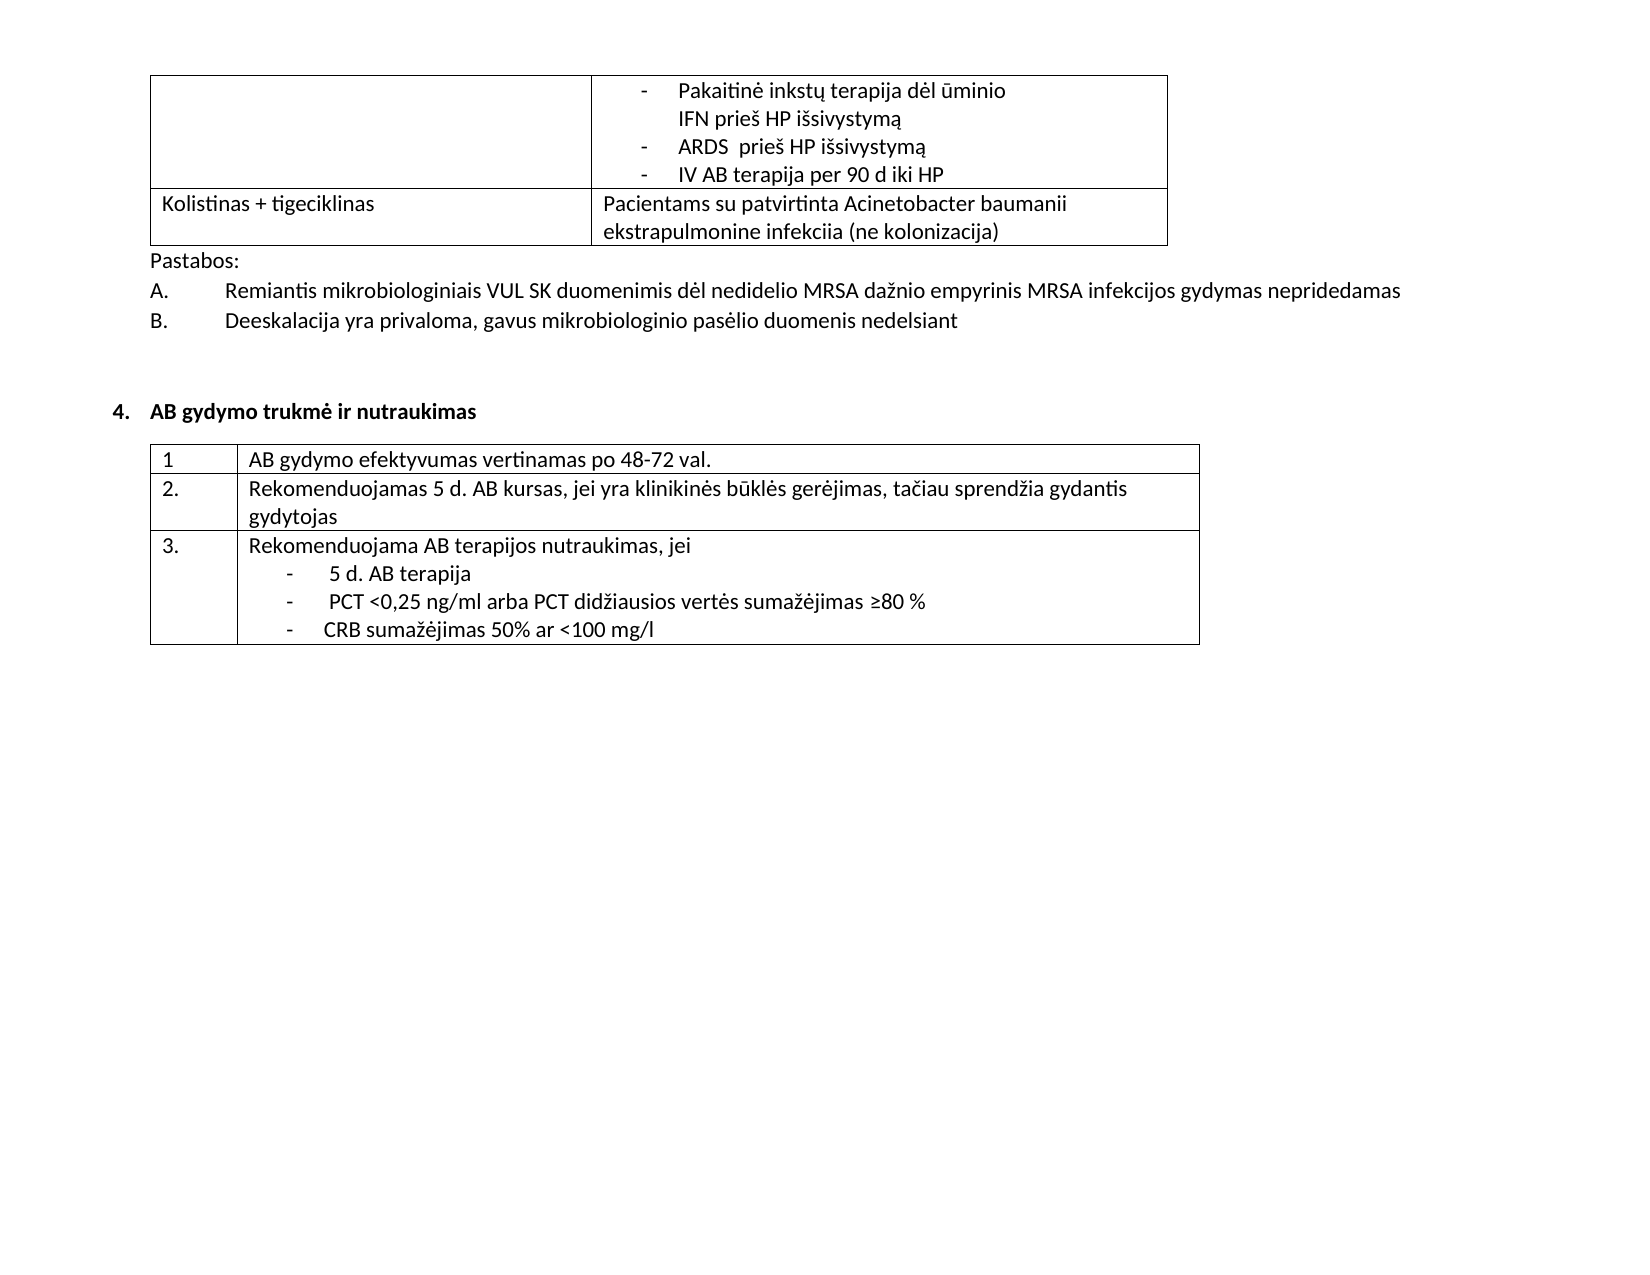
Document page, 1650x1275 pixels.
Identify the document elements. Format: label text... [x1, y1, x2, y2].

list A. Remiantis mikrobiologiniais VUL SK duomenimis dėl nedidelio MRSA dažnio empyrinis MRSA infekcijos gydymas nepridedamas [150, 276, 1575, 304]
table_header 1 [151, 445, 237, 473]
table_header AB gydymo efektyvumas vertinamas po 48-72 val. [238, 445, 1199, 473]
list B. Deeskalacija yra privaloma, gavus mikrobiologinio pasėlio duomenis nedelsiant [150, 307, 1575, 335]
list AB gydymo trukmė ir nutraukimas [112, 397, 1575, 425]
list Pastabos: [150, 246, 1575, 274]
table_cell Kolistinas + tigeciklinas [151, 189, 591, 245]
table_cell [151, 76, 591, 188]
table_cell Pacientams su patvirtinta Acinetobacter baumanii ekstrapulmonine infekciia (ne kolonizacija) [592, 189, 1167, 245]
table_cell Rekomenduojamas 5 d. AB kursas, jei yra klinikinės būklės gerėjimas, tačiau sprendžia gydantis gydytojas [238, 474, 1199, 530]
table_cell 2. [151, 474, 237, 530]
table_cell Rekomenduojama AB terapijos nutraukimas, jei 5 d. AB terapija PCT <0,25 ng/ml arba PCT didžiausios vertės sumažėjimas ≥80 % CRB sumažėjimas 50% ar <100 mg/l [238, 531, 1199, 643]
table_cell 3. [151, 531, 237, 643]
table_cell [592, 76, 1167, 188]
